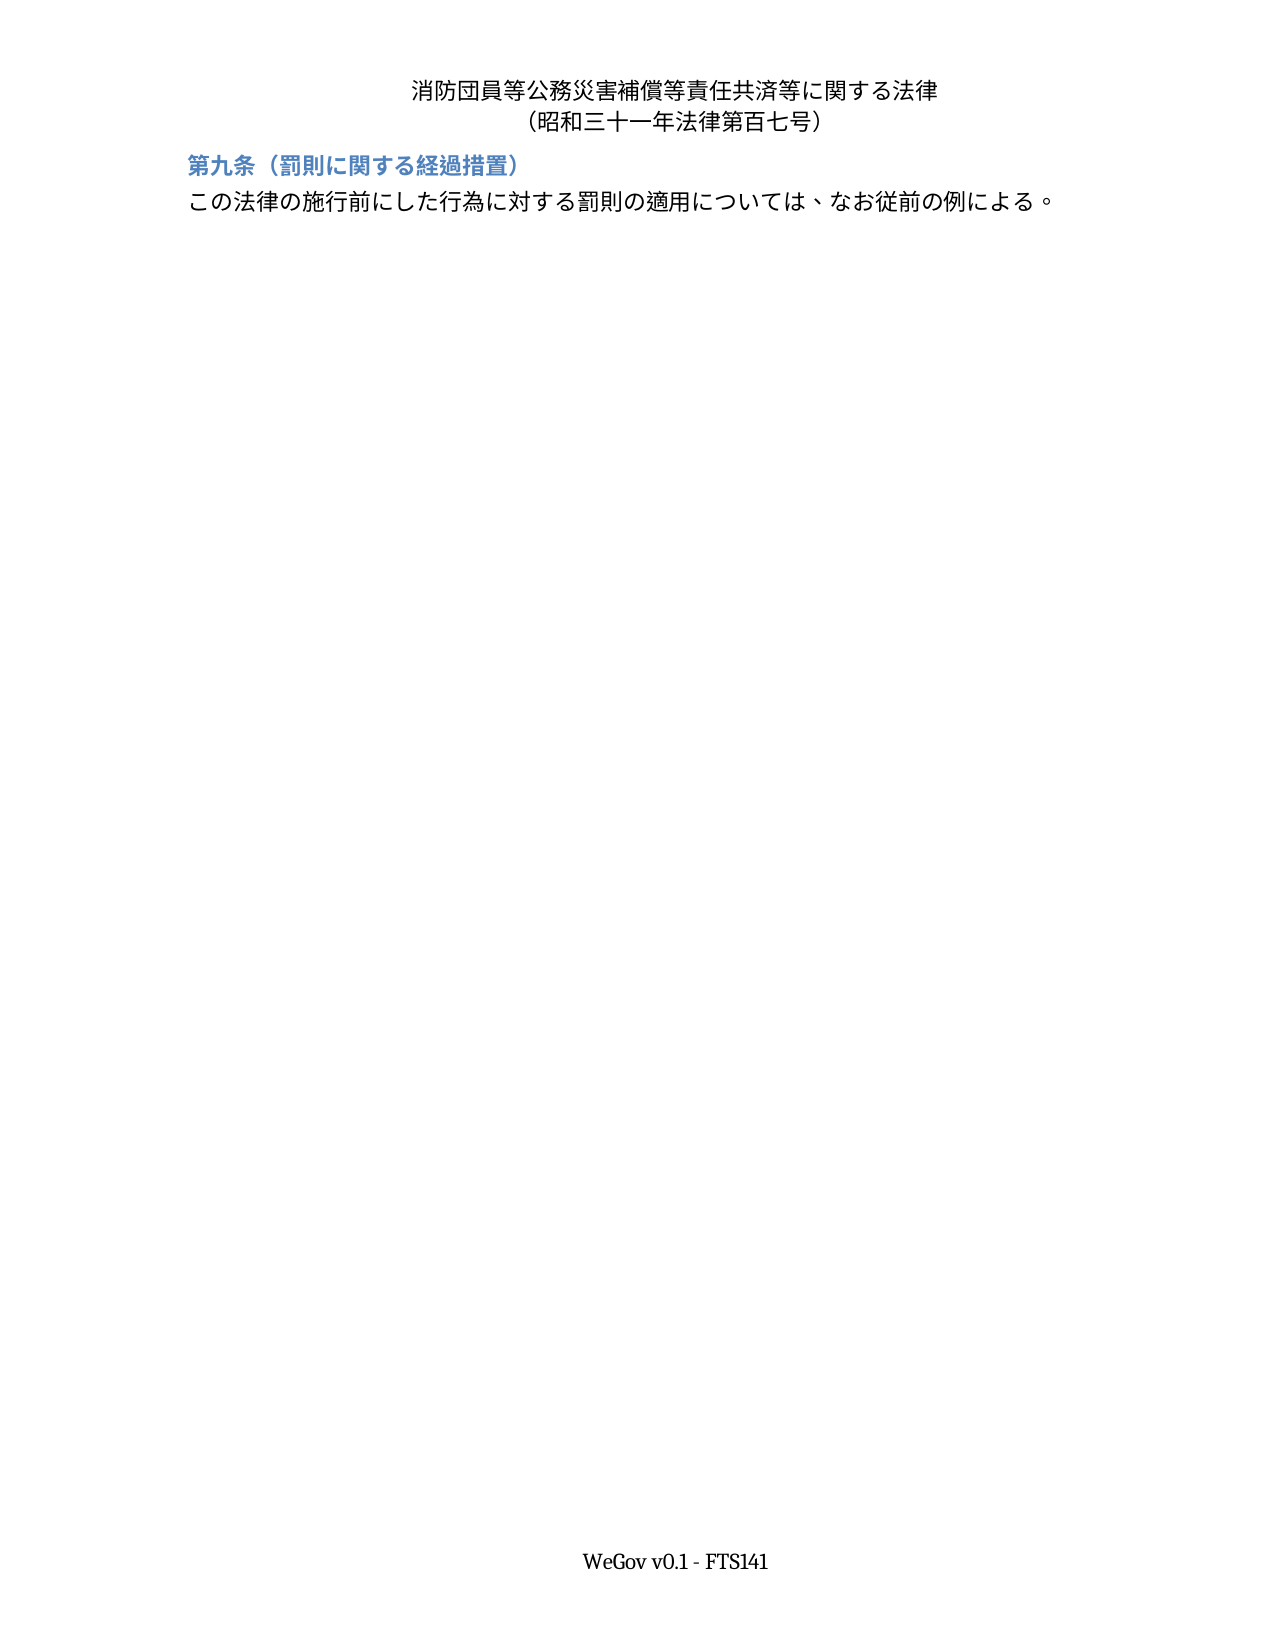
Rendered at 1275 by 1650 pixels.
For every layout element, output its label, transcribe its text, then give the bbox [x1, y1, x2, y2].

subtitle 第九条（罰則に関する経過措置） [187, 150, 1087, 181]
text この法律の施行前にした行為に対する罰則の適用については、なお従前の例による。 [187, 186, 1087, 217]
